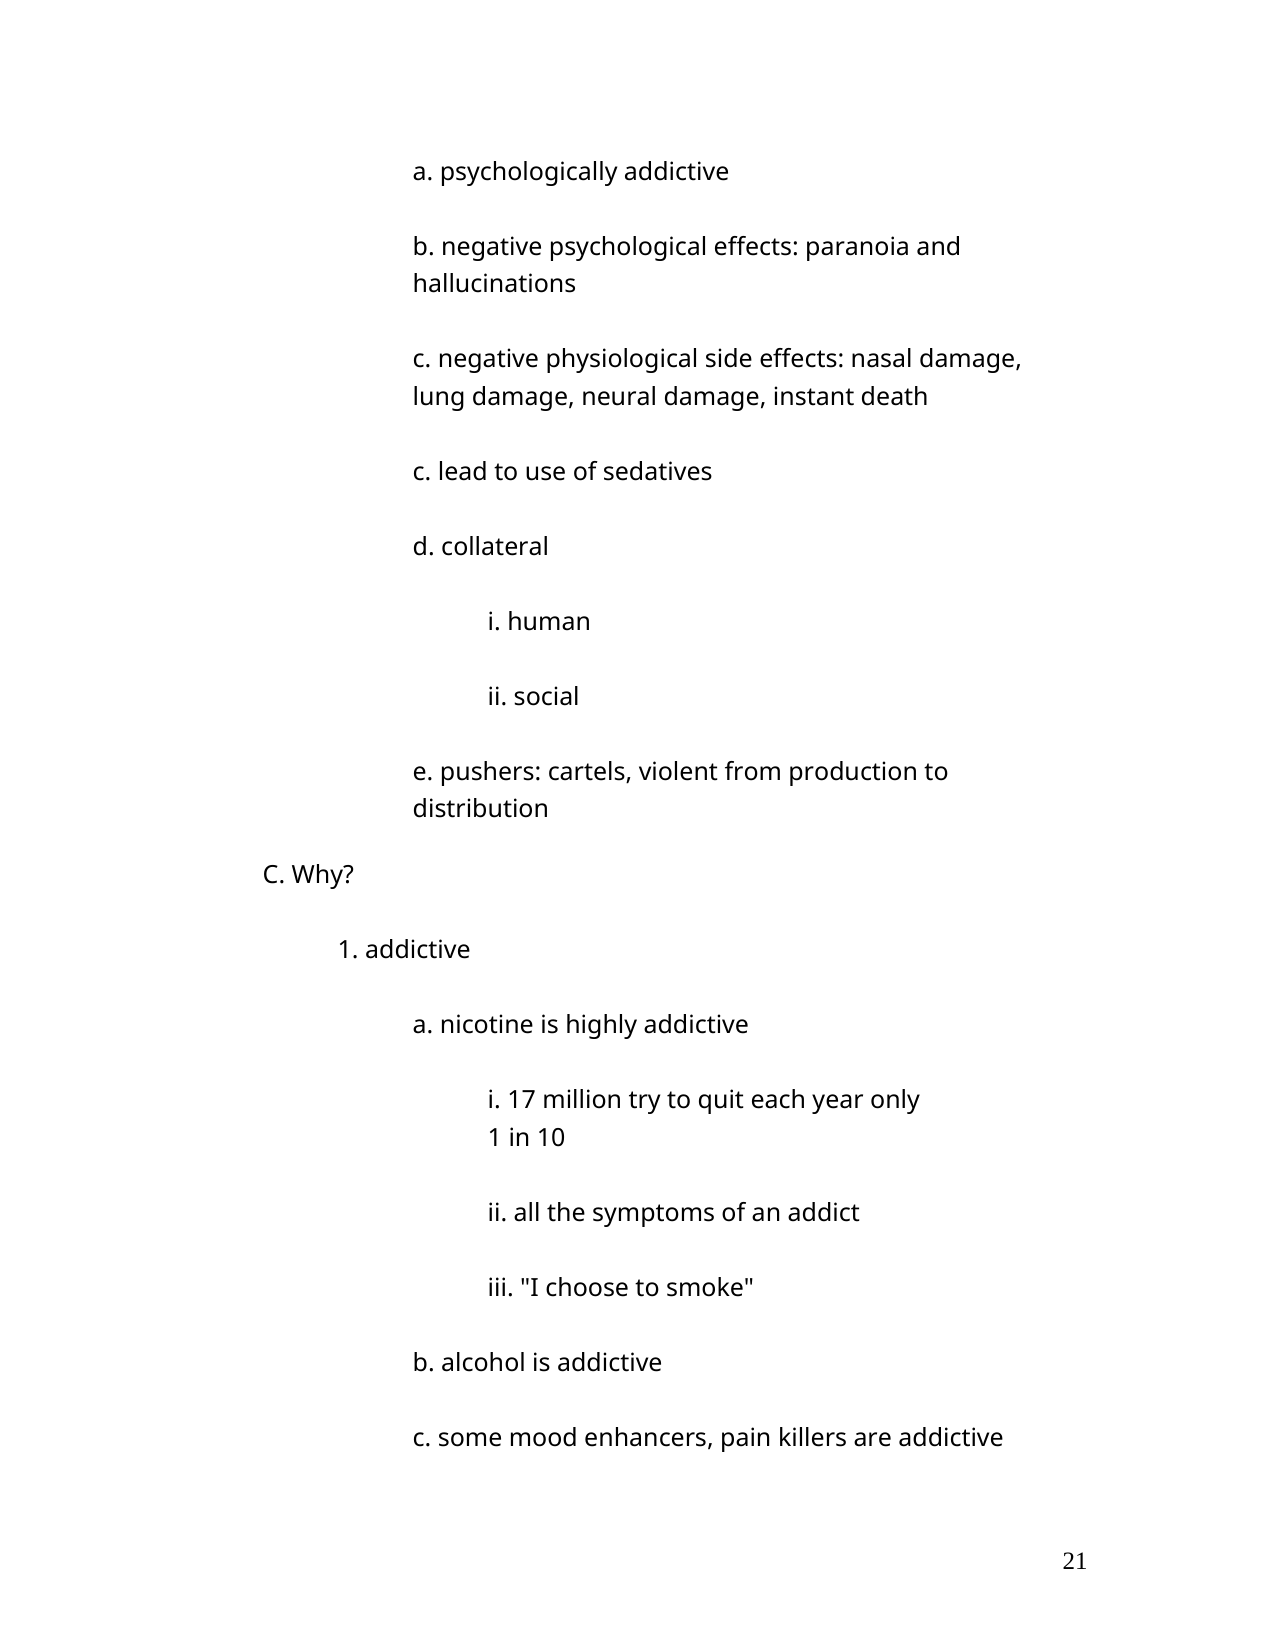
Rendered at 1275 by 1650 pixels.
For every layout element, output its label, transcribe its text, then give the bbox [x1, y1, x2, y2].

text 1 in 10 [187, 1116, 1087, 1154]
text 1. addictive [187, 929, 1087, 966]
text i. human [187, 600, 1087, 637]
text hallucinations [187, 262, 1087, 300]
text i. 17 million try to quit each year only [187, 1079, 1087, 1116]
text e. pushers: cartels, violent from production to [187, 750, 1087, 787]
text iii. "I choose to smoke" [187, 1266, 1087, 1304]
text d. collateral [187, 525, 1087, 562]
text lung damage, neural damage, instant death [187, 375, 1087, 412]
text ii. social [187, 675, 1087, 712]
text C. Why? [187, 854, 1087, 891]
text a. nicotine is highly addictive [187, 1004, 1087, 1041]
text c. some mood enhancers, pain killers are addictive [187, 1416, 1087, 1454]
text c. negative physiological side effects: nasal damage, [187, 337, 1087, 375]
text c. lead to use of sedatives [187, 450, 1087, 487]
text distribution [187, 787, 1087, 825]
text b. alcohol is addictive [187, 1341, 1087, 1379]
text a. psychologically addictive [187, 150, 1087, 187]
text ii. all the symptoms of an addict [187, 1191, 1087, 1229]
text b. negative psychological effects: paranoia and [187, 225, 1087, 262]
